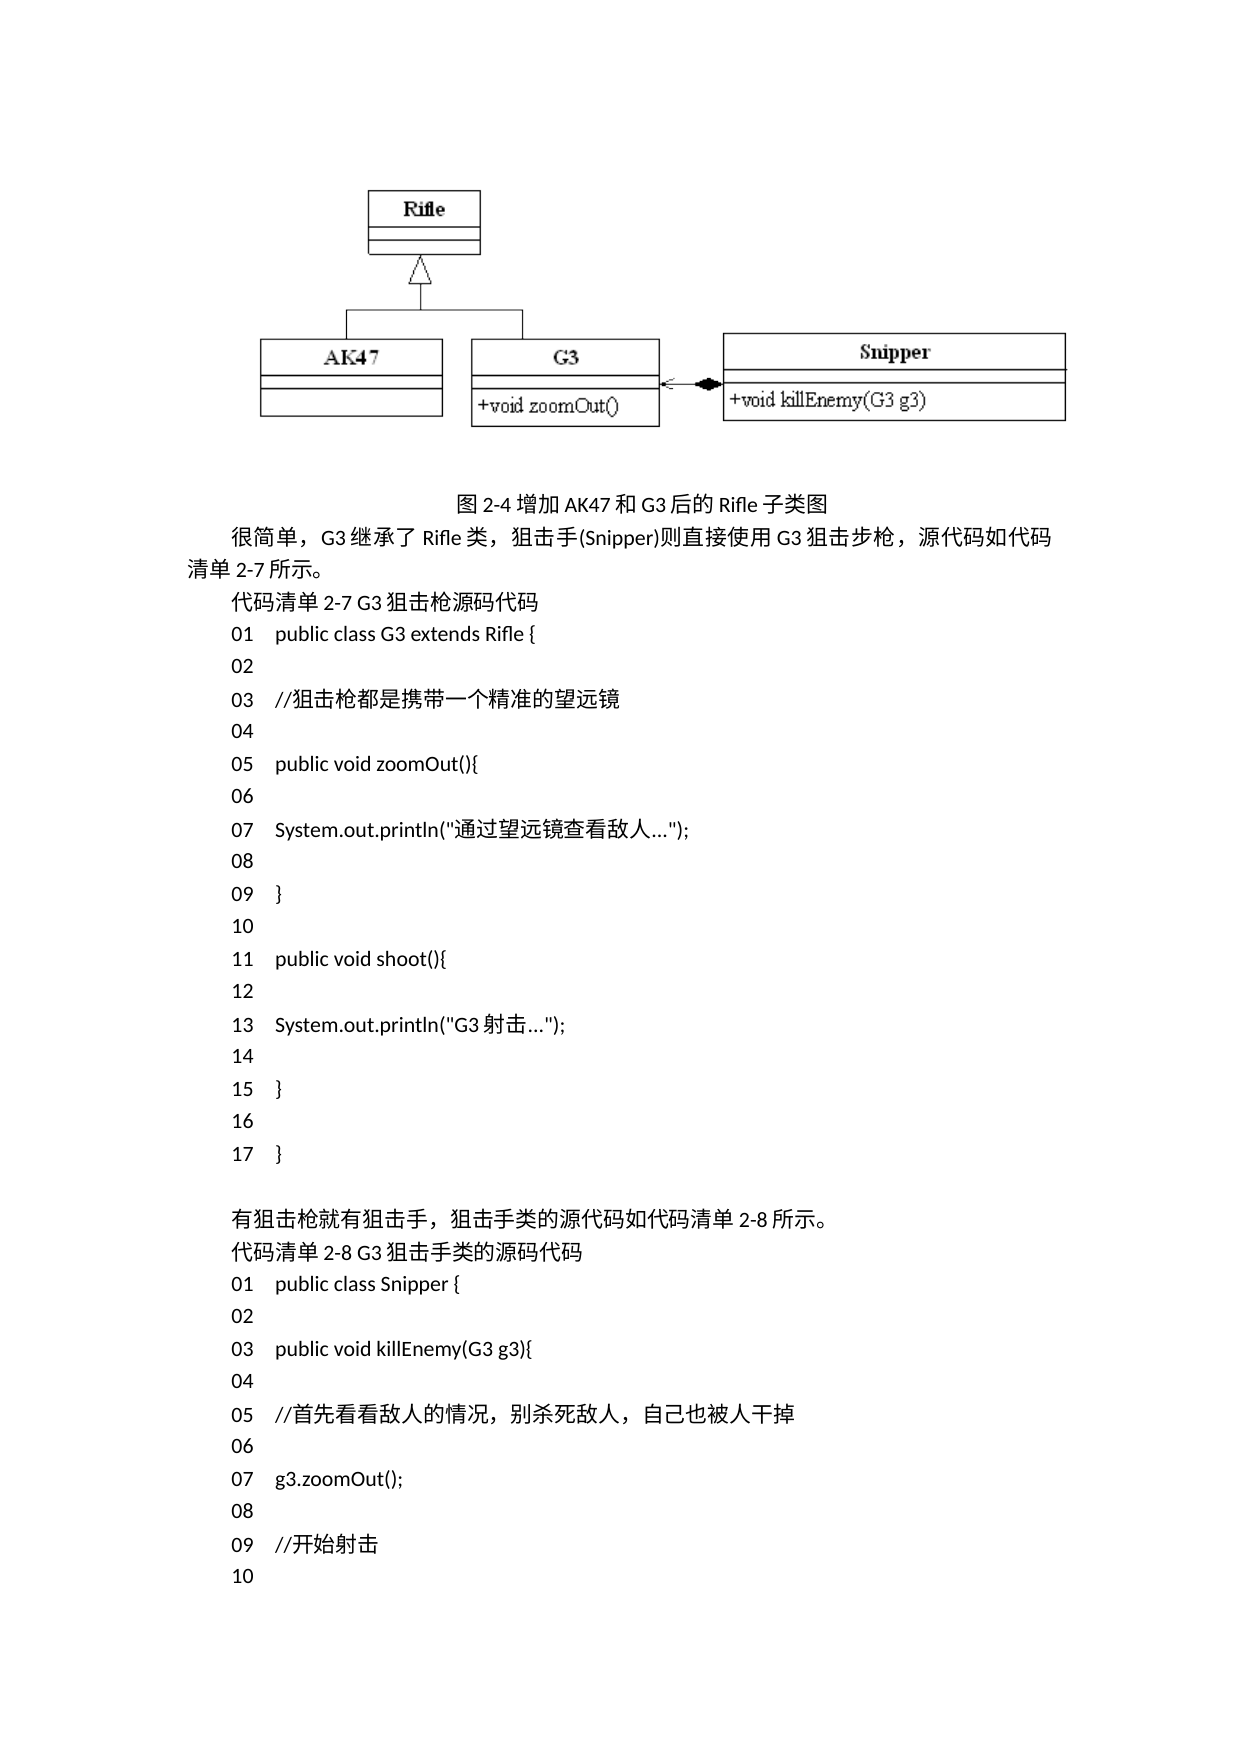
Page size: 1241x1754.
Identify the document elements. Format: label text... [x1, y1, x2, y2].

text 图2-4 增加AK47和G3后的Rifle子类图 [187, 487, 1053, 519]
text 02 [187, 649, 1053, 682]
text 07 System.out.println("通过望远镜查看敌人..."); [187, 812, 1053, 844]
text 05 public void zoomOut(){ [187, 747, 1053, 779]
text 15 } [187, 1072, 1053, 1104]
text 12 [187, 974, 1053, 1007]
text 09 } [187, 877, 1053, 909]
text 06 [187, 1429, 1053, 1462]
text 01 public class G3 extends Rifle { [187, 617, 1053, 649]
text 03 public void killEnemy(G3 g3){ [187, 1332, 1053, 1364]
text 08 [187, 1494, 1053, 1527]
text 17 } [187, 1137, 1053, 1169]
text 代码清单2-7 G3狙击枪源码代码 [187, 584, 1053, 617]
text 06 [187, 779, 1053, 812]
text 10 [187, 909, 1053, 942]
picture [231, 162, 1097, 458]
text 14 [187, 1039, 1053, 1072]
text 16 [187, 1104, 1053, 1137]
text 07 g3.zoomOut(); [187, 1462, 1053, 1494]
text 01 public class Snipper { [187, 1267, 1053, 1299]
text 代码清单2-8 G3狙击手类的源码代码 [187, 1234, 1053, 1267]
text 04 [187, 1364, 1053, 1397]
text 很简单，G3继承了Rifle类，狙击手(Snipper)则直接使用G3狙击步枪，源代码如代码清单2-7所示。 [187, 519, 1053, 584]
text 03 //狙击枪都是携带一个精准的望远镜 [187, 682, 1053, 714]
text 11 public void shoot(){ [187, 942, 1053, 974]
text 02 [187, 1299, 1053, 1332]
text 10 [187, 1559, 1053, 1592]
text 有狙击枪就有狙击手，狙击手类的源代码如代码清单2-8所示。 [187, 1202, 1053, 1234]
text 05 //首先看看敌人的情况，别杀死敌人，自己也被人干掉 [187, 1397, 1053, 1429]
text 04 [187, 714, 1053, 747]
text 13 System.out.println("G3射击..."); [187, 1007, 1053, 1039]
text 08 [187, 844, 1053, 877]
text 09 //开始射击 [187, 1527, 1053, 1559]
